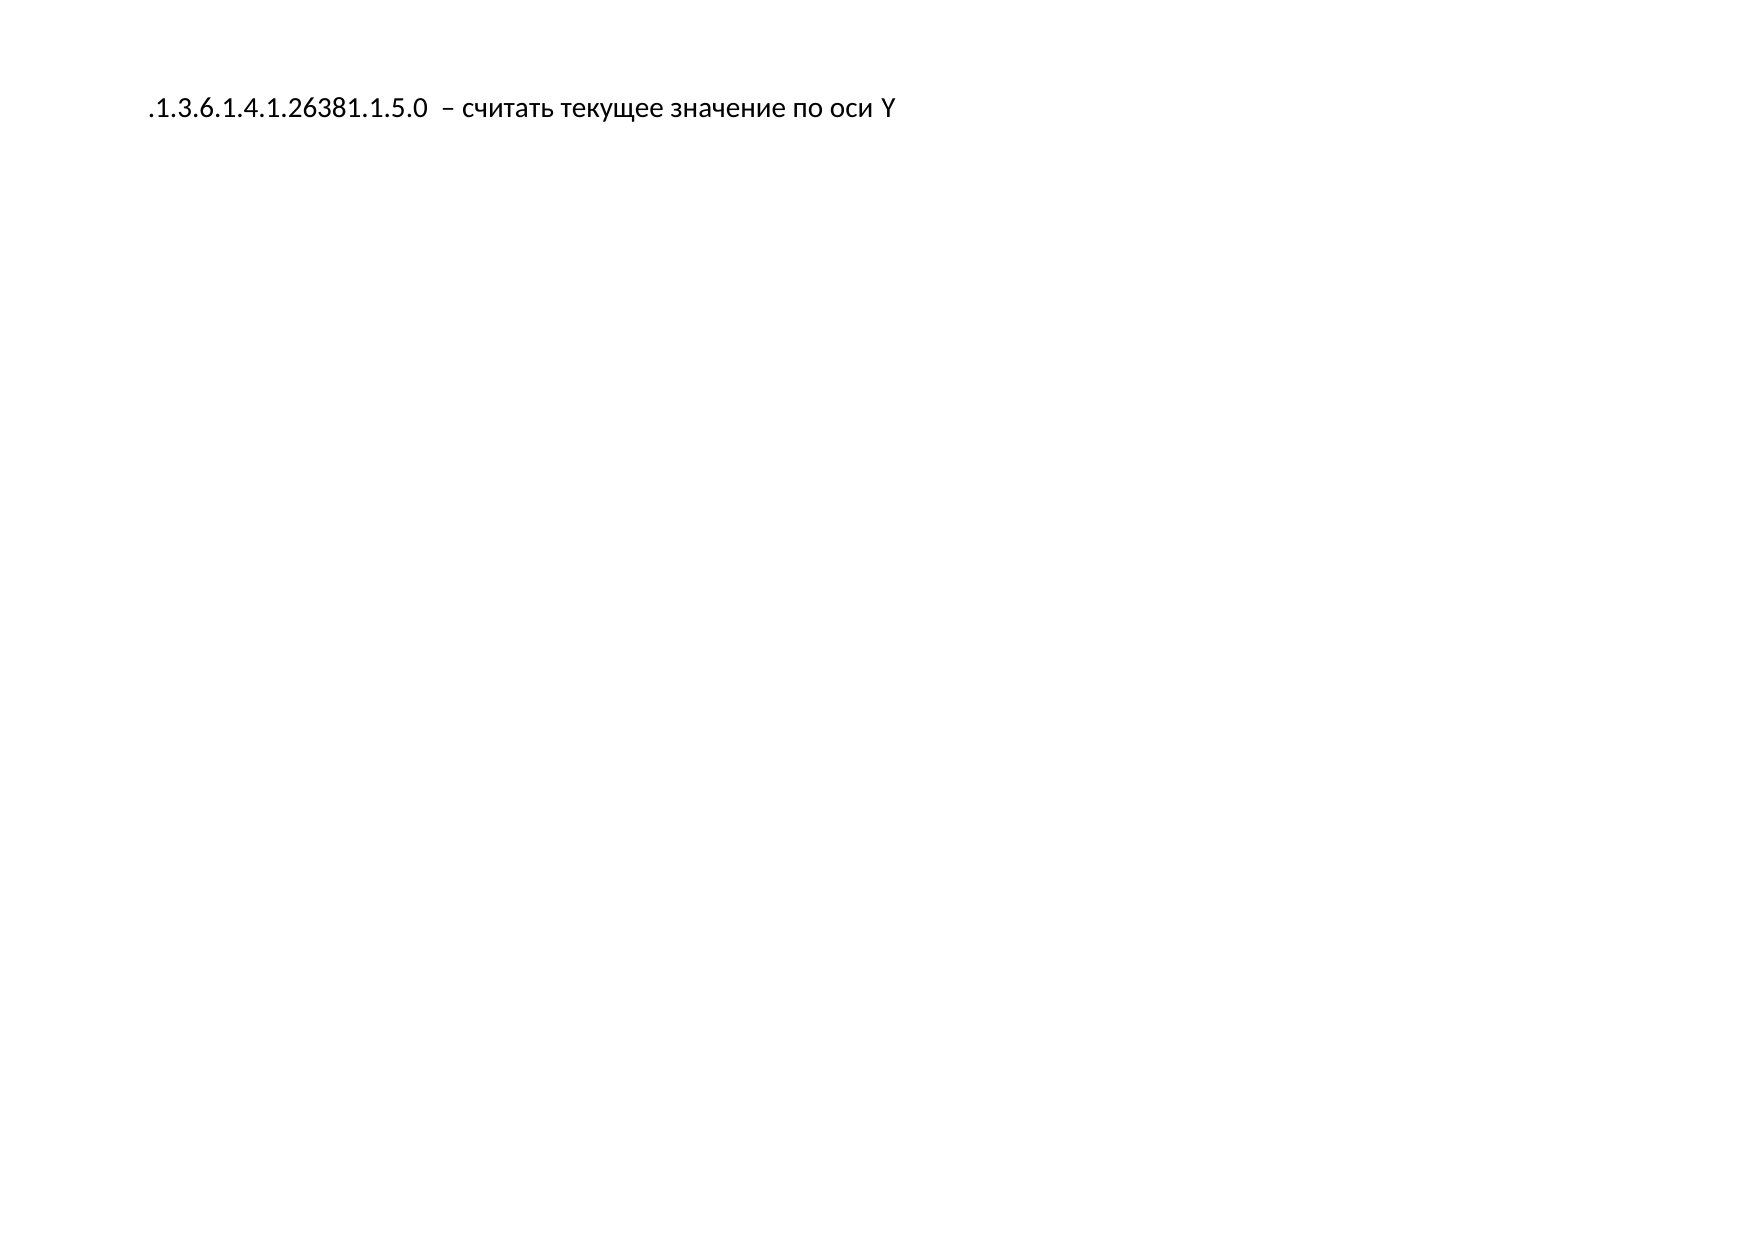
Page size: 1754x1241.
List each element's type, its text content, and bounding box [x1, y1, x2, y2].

text .1.3.6.1.4.1.26381.1.5.0 – считать текущее значение по оси Y [148, 89, 1680, 124]
